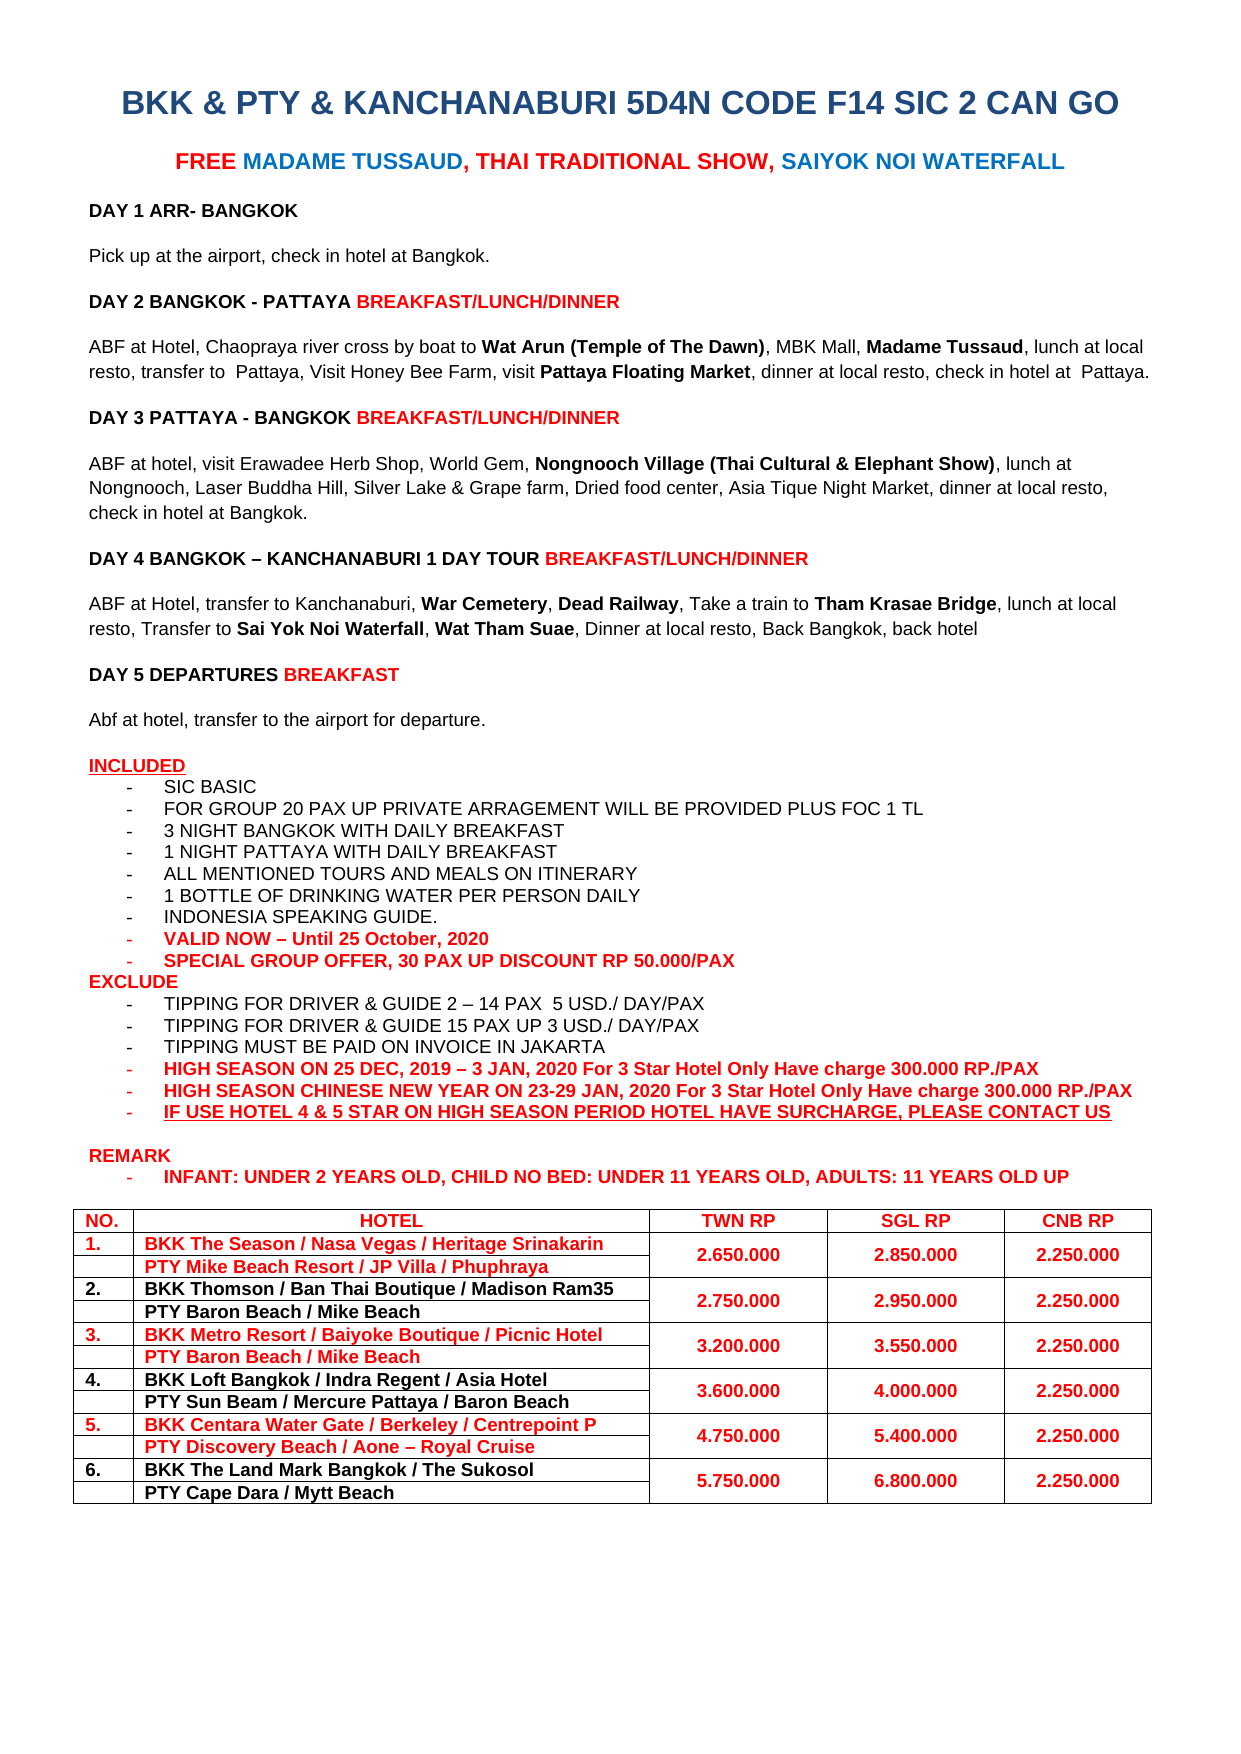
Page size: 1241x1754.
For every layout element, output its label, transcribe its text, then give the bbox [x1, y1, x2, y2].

list HIGH SEASON CHINESE NEW YEAR ON 23-29 JAN, 2020 For 3 Star Hotel Only Have charge 300.000 RP./PAX [126, 1079, 1152, 1101]
table_cell 3.550.000 [828, 1323, 1004, 1367]
list IF USE HOTEL 4 & 5 STAR ON HIGH SEASON PERIOD HOTEL HAVE SURCHARGE, PLEASE CONTACT US [126, 1101, 1152, 1123]
text DAY 3 PATTAYA - BANGKOK BREAKFAST/LUNCH/DINNER [89, 407, 1152, 428]
table_cell 3.200.000 [650, 1323, 827, 1367]
table_cell 2.850.000 [828, 1233, 1004, 1277]
text FREE MADAME TUSSAUD, THAI TRADITIONAL SHOW, SAIYOK NOI WATERFALL [89, 148, 1152, 175]
table_cell [74, 1436, 133, 1458]
table_cell 2. [74, 1278, 133, 1300]
table_cell PTY Discovery Beach / Aone – Royal Cruise [134, 1436, 649, 1458]
table_cell PTY Mike Beach Resort / JP Villa / Phuphraya [134, 1256, 649, 1277]
table_cell 2.650.000 [650, 1233, 827, 1277]
table_cell 3.600.000 [650, 1369, 827, 1413]
table_cell 2.250.000 [1005, 1414, 1151, 1458]
table_cell 4.750.000 [650, 1414, 827, 1458]
table_cell [74, 1256, 133, 1277]
table_cell PTY Cape Dara / Mytt Beach [134, 1482, 649, 1503]
table_cell BKK Metro Resort / Baiyoke Boutique / Picnic Hotel [134, 1323, 649, 1345]
table_header HOTEL [134, 1210, 649, 1232]
table_cell PTY Baron Beach / Mike Beach [134, 1301, 649, 1322]
table_cell BKK Loft Bangkok / Indra Regent / Asia Hotel [134, 1369, 649, 1390]
list 3 NIGHT BANGKOK WITH DAILY BREAKFAST [126, 820, 1152, 841]
table_cell [74, 1346, 133, 1367]
list TIPPING FOR DRIVER & GUIDE 15 PAX UP 3 USD./ DAY/PAX [126, 1014, 1152, 1036]
table_cell 6.800.000 [828, 1459, 1004, 1503]
list ALL MENTIONED TOURS AND MEALS ON ITINERARY [126, 863, 1152, 885]
list 1 NIGHT PATTAYA WITH DAILY BREAKFAST [126, 841, 1152, 863]
text Abf at hotel, transfer to the airport for departure. [89, 709, 1152, 731]
table_cell 4. [74, 1369, 133, 1390]
list VALID NOW – Until 25 October, 2020 [126, 928, 1152, 950]
table_cell PTY Baron Beach / Mike Beach [134, 1346, 649, 1367]
table_cell 2.250.000 [1005, 1369, 1151, 1413]
table_cell 6. [74, 1459, 133, 1481]
table_header NO. [74, 1210, 133, 1232]
text BKK & PTY & KANCHANABURI 5D4N CODE F14 SIC 2 CAN GO [89, 83, 1152, 122]
list 1 BOTTLE OF DRINKING WATER PER PERSON DAILY [126, 885, 1152, 906]
table_cell 2.750.000 [650, 1278, 827, 1322]
table_cell [74, 1482, 133, 1503]
text EXCLUDE [89, 971, 1152, 993]
table_header CNB RP [1005, 1210, 1151, 1232]
list SIC BASIC [126, 776, 1152, 798]
table_cell 1. [74, 1233, 133, 1254]
table_cell BKK The Season / Nasa Vegas / Heritage Srinakarin [134, 1233, 649, 1254]
table_cell 4.000.000 [828, 1369, 1004, 1413]
table_cell PTY Sun Beam / Mercure Pattaya / Baron Beach [134, 1391, 649, 1413]
table_cell 5.750.000 [650, 1459, 827, 1503]
table_cell 2.950.000 [828, 1278, 1004, 1322]
table_cell 2.250.000 [1005, 1323, 1151, 1367]
list SPECIAL GROUP OFFER, 30 PAX UP DISCOUNT RP 50.000/PAX [126, 950, 1152, 971]
list FOR GROUP 20 PAX UP PRIVATE ARRAGEMENT WILL BE PROVIDED PLUS FOC 1 TL [126, 798, 1152, 820]
table_cell 3. [74, 1323, 133, 1345]
text ABF at Hotel, transfer to Kanchanaburi, War Cemetery, Dead Railway, Take a train to Tham Krasae Bridge, lunch at local resto, Transfer to Sai Yok Noi Waterfall, Wat Tham Suae, Dinner at local resto, Back Bangkok, back hotel [89, 593, 1152, 639]
text DAY 5 DEPARTURES BREAKFAST [89, 663, 1152, 685]
text ABF at hotel, visit Erawadee Herb Shop, World Gem, Nongnooch Village (Thai Cultural & Elephant Show), lunch at Nongnooch, Laser Buddha Hill, Silver Lake & Grape farm, Dried food center, Asia Tique Night Market, dinner at local resto, check in hotel at Bangkok. [89, 452, 1152, 523]
table_header TWN RP [650, 1210, 827, 1232]
text INCLUDED [89, 755, 1152, 776]
text ABF at Hotel, Chaopraya river cross by boat to Wat Arun (Temple of The Dawn), MBK Mall, Madame Tussaud, lunch at local resto, transfer to Pattaya, Visit Honey Bee Farm, visit Pattaya Floating Market, dinner at local resto, check in hotel at Pattaya. [89, 336, 1152, 383]
table_cell [74, 1301, 133, 1322]
text REMARK [89, 1123, 1152, 1166]
table_cell BKK Centara Water Gate / Berkeley / Centrepoint P [134, 1414, 649, 1435]
text DAY 2 BANGKOK - PATTAYA BREAKFAST/LUNCH/DINNER [89, 291, 1152, 312]
list INDONESIA SPEAKING GUIDE. [126, 906, 1152, 928]
table_cell 2.250.000 [1005, 1233, 1151, 1277]
table_cell 5. [74, 1414, 133, 1435]
list TIPPING MUST BE PAID ON INVOICE IN JAKARTA [126, 1036, 1152, 1058]
list HIGH SEASON ON 25 DEC, 2019 – 3 JAN, 2020 For 3 Star Hotel Only Have charge 300.000 RP./PAX [126, 1058, 1152, 1079]
table_cell 2.250.000 [1005, 1278, 1151, 1322]
list TIPPING FOR DRIVER & GUIDE 2 – 14 PAX 5 USD./ DAY/PAX [126, 993, 1152, 1014]
table_cell [74, 1391, 133, 1413]
table_cell 2.250.000 [1005, 1459, 1151, 1503]
table_header SGL RP [828, 1210, 1004, 1232]
text DAY 4 BANGKOK – KANCHANABURI 1 DAY TOUR BREAKFAST/LUNCH/DINNER [89, 547, 1152, 569]
table_cell BKK Thomson / Ban Thai Boutique / Madison Ram35 [134, 1278, 649, 1300]
list INFANT: UNDER 2 YEARS OLD, CHILD NO BED: UNDER 11 YEARS OLD, ADULTS: 11 YEARS OLD UP [126, 1166, 1152, 1188]
table_cell 5.400.000 [828, 1414, 1004, 1458]
text DAY 1 ARR- BANGKOK [89, 199, 1152, 221]
table_cell BKK The Land Mark Bangkok / The Sukosol [134, 1459, 649, 1481]
text Pick up at the airport, check in hotel at Bangkok. [89, 245, 1152, 267]
